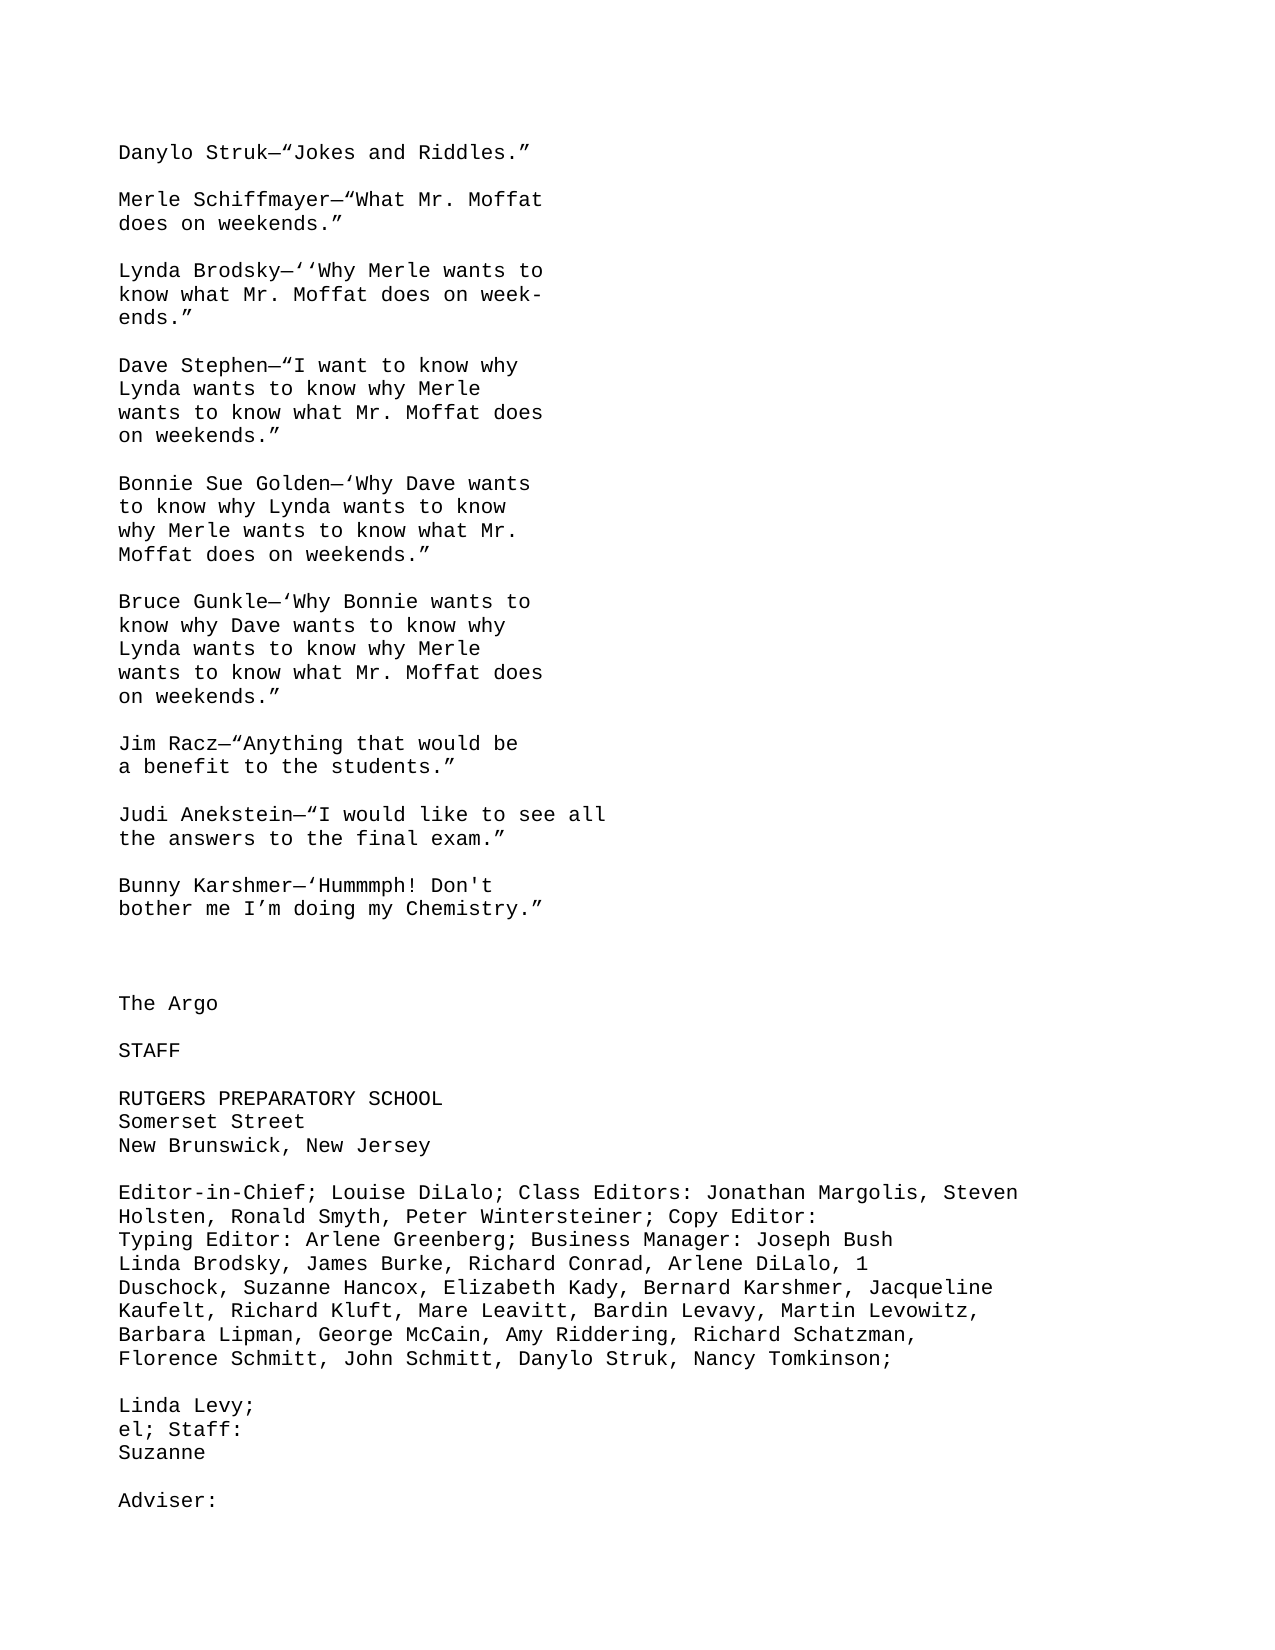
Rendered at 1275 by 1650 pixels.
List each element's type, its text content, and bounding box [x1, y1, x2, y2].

text why Merle wants to know what Mr. [118, 520, 1157, 544]
text on weekends.” [118, 686, 1157, 709]
text Lynda wants to know why Merle [118, 378, 1157, 402]
text Suzanne [118, 1442, 1157, 1466]
text Lynda Brodsky—‘‘Why Merle wants to [118, 260, 1157, 284]
text Holsten, Ronald Smyth, Peter Wintersteiner; Copy Editor: [118, 1206, 1157, 1229]
text Barbara Lipman, George McCain, Amy Riddering, Richard Schatzman, [118, 1324, 1157, 1348]
text Lynda wants to know why Merle [118, 638, 1157, 662]
text know why Dave wants to know why [118, 615, 1157, 638]
text Moffat does on weekends.” [118, 544, 1157, 567]
text Merle Schiffmayer—“What Mr. Moffat [118, 189, 1157, 213]
text Typing Editor: Arlene Greenberg; Business Manager: Joseph Bush [118, 1229, 1157, 1253]
text know what Mr. Moffat does on week- [118, 284, 1157, 307]
text wants to know what Mr. Moffat does [118, 662, 1157, 686]
text Bonnie Sue Golden—‘Why Dave wants [118, 473, 1157, 496]
text The Argo [118, 993, 1157, 1017]
text wants to know what Mr. Moffat does [118, 402, 1157, 426]
text Editor-in-Chief; Louise DiLalo; Class Editors: Jonathan Margolis, Steven [118, 1182, 1157, 1206]
text ends.” [118, 307, 1157, 331]
text Judi Anekstein—“I would like to see all [118, 804, 1157, 827]
text does on weekends.” [118, 213, 1157, 236]
text New Brunswick, New Jersey [118, 1135, 1157, 1158]
text Florence Schmitt, John Schmitt, Danylo Struk, Nancy Tomkinson; [118, 1348, 1157, 1371]
text Danylo Struk—“Jokes and Riddles.” [118, 142, 1157, 165]
text to know why Lynda wants to know [118, 496, 1157, 520]
text el; Staff: [118, 1419, 1157, 1442]
text Somerset Street [118, 1111, 1157, 1135]
text Dave Stephen—“I want to know why [118, 354, 1157, 378]
text a benefit to the students.” [118, 757, 1157, 780]
text the answers to the final exam.” [118, 827, 1157, 851]
text STAFF [118, 1040, 1157, 1064]
text Bunny Karshmer—‘Hummmph! Don't [118, 875, 1157, 898]
text Duschock, Suzanne Hancox, Elizabeth Kady, Bernard Karshmer, Jacqueline [118, 1277, 1157, 1300]
text Kaufelt, Richard Kluft, Mare Leavitt, Bardin Levavy, Martin Levowitz, [118, 1300, 1157, 1324]
text Bruce Gunkle—‘Why Bonnie wants to [118, 591, 1157, 615]
text Linda Levy; [118, 1395, 1157, 1419]
text RUTGERS PREPARATORY SCHOOL [118, 1088, 1157, 1111]
text Linda Brodsky, James Burke, Richard Conrad, Arlene DiLalo, 1 [118, 1253, 1157, 1277]
text Jim Racz—“Anything that would be [118, 733, 1157, 757]
text on weekends.” [118, 426, 1157, 449]
text Adviser: [118, 1489, 1157, 1513]
text bother me I’m doing my Chemistry.” [118, 898, 1157, 922]
